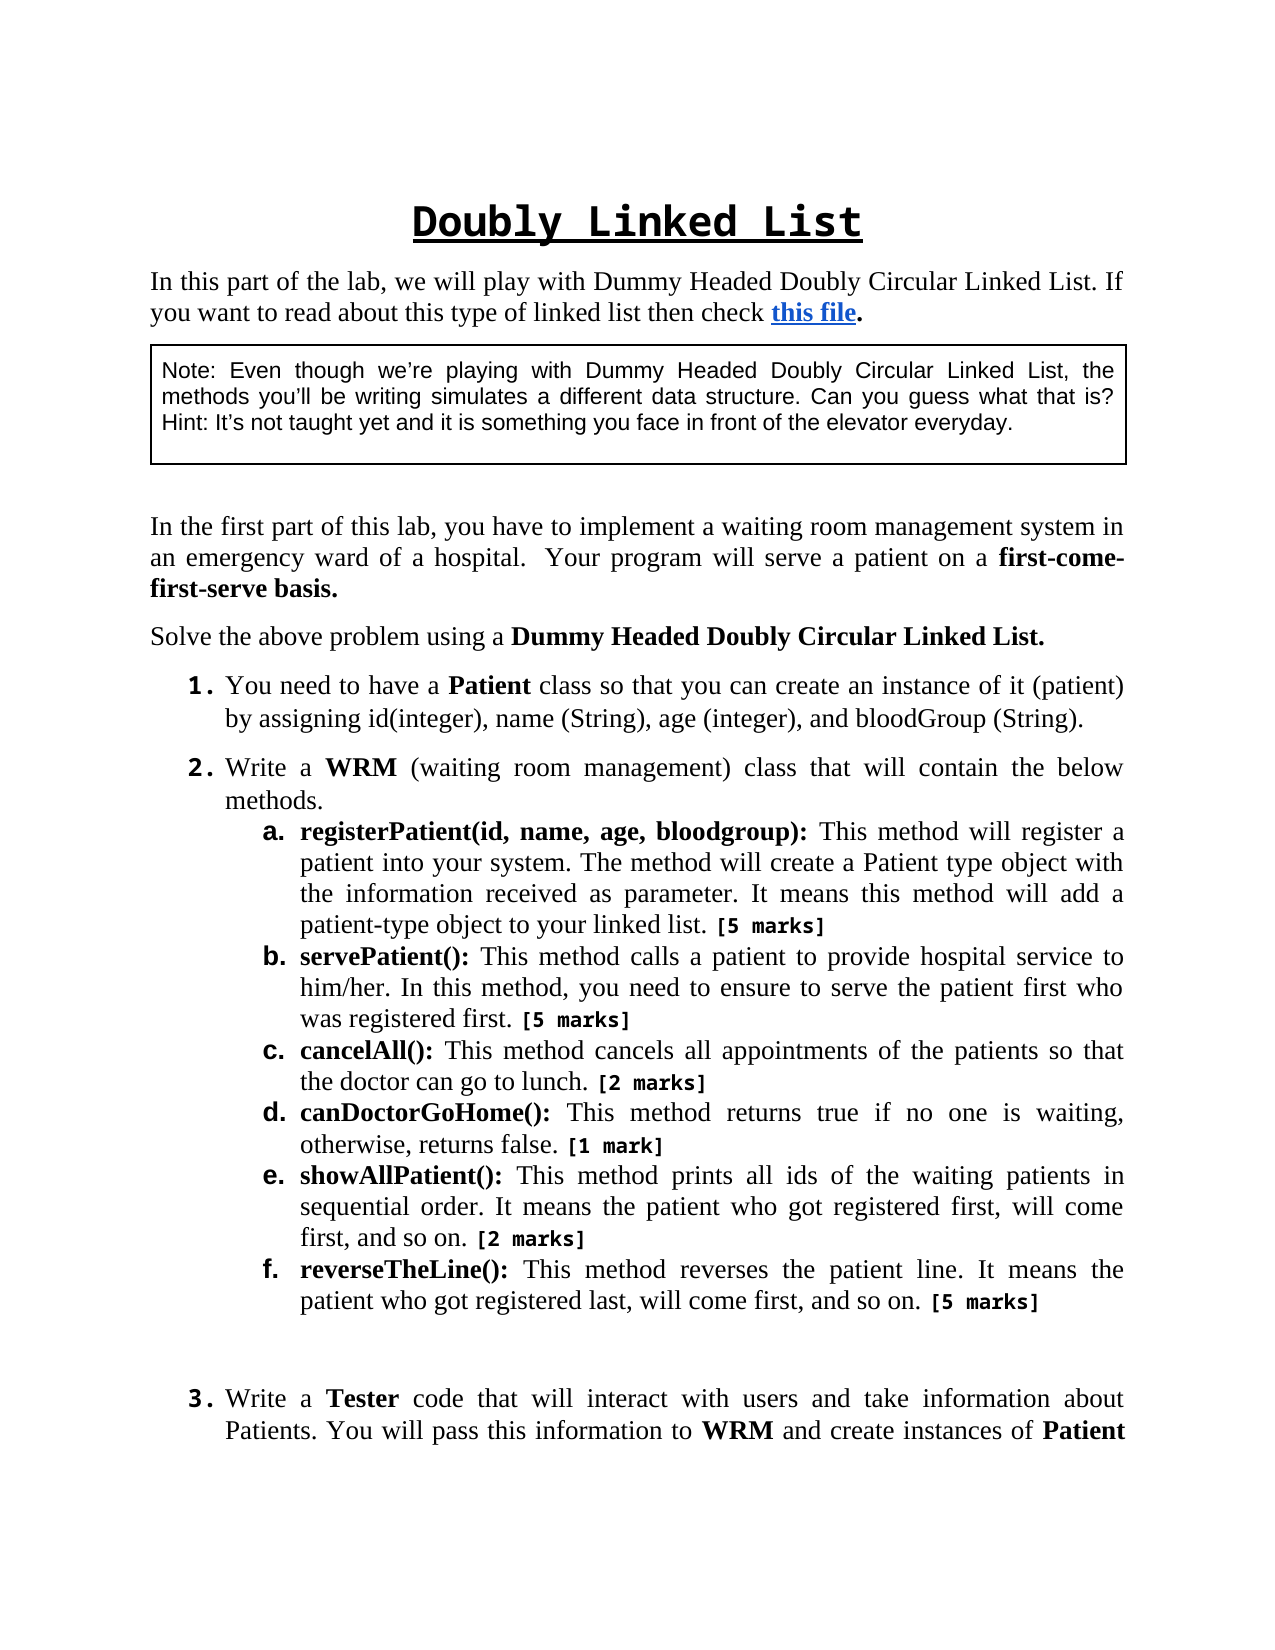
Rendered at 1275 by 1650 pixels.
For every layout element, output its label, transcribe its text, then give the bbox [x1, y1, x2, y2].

list Write a WRM (waiting room management) class that will contain the below methods. [187, 750, 1125, 815]
list cancelAll(): This method cancels all appointments of the patients so that the doctor can go to lunch. [2 marks] [262, 1034, 1125, 1096]
text Solve the above problem using a Dummy Headed Doubly Circular Linked List. [150, 620, 1125, 651]
list You need to have a Patient class so that you can create an instance of it (patient) by assigning id(integer), name (String), age (integer), and bloodGroup (String). [187, 668, 1125, 733]
list servePatient(): This method calls a patient to provide hospital service to him/her. In this method, you need to ensure to serve the patient first who was registered first. [5 marks] [262, 940, 1125, 1034]
text In the first part of this lab, you have to implement a waiting room management system in an emergency ward of a hospital. Your program will serve a patient on a first-come-first-serve basis. [150, 510, 1125, 603]
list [187, 1380, 1125, 1445]
subtitle Doubly Linked List [150, 192, 1125, 248]
list registerPatient(id, name, age, bloodgroup): This method will register a patient into your system. The method will create a Patient type object with the information received as parameter. It means this method will add a patient-type object to your linked list. [5 marks] [262, 815, 1125, 940]
list reverseTheLine(): This method reverses the patient line. It means the patient who got registered last, will come first, and so on. [5 marks] [262, 1253, 1125, 1316]
list showAllPatient(): This method prints all ids of the waiting patients in sequential order. It means the patient who got registered first, will come first, and so on. [2 marks] [262, 1159, 1125, 1253]
text In this part of the lab, we will play with Dummy Headed Doubly Circular Linked List. If you want to read about this type of linked list then check this file. [150, 265, 1125, 327]
list canDoctorGoHome(): This method returns true if no one is waiting, otherwise, returns false. [1 mark] [262, 1096, 1125, 1159]
